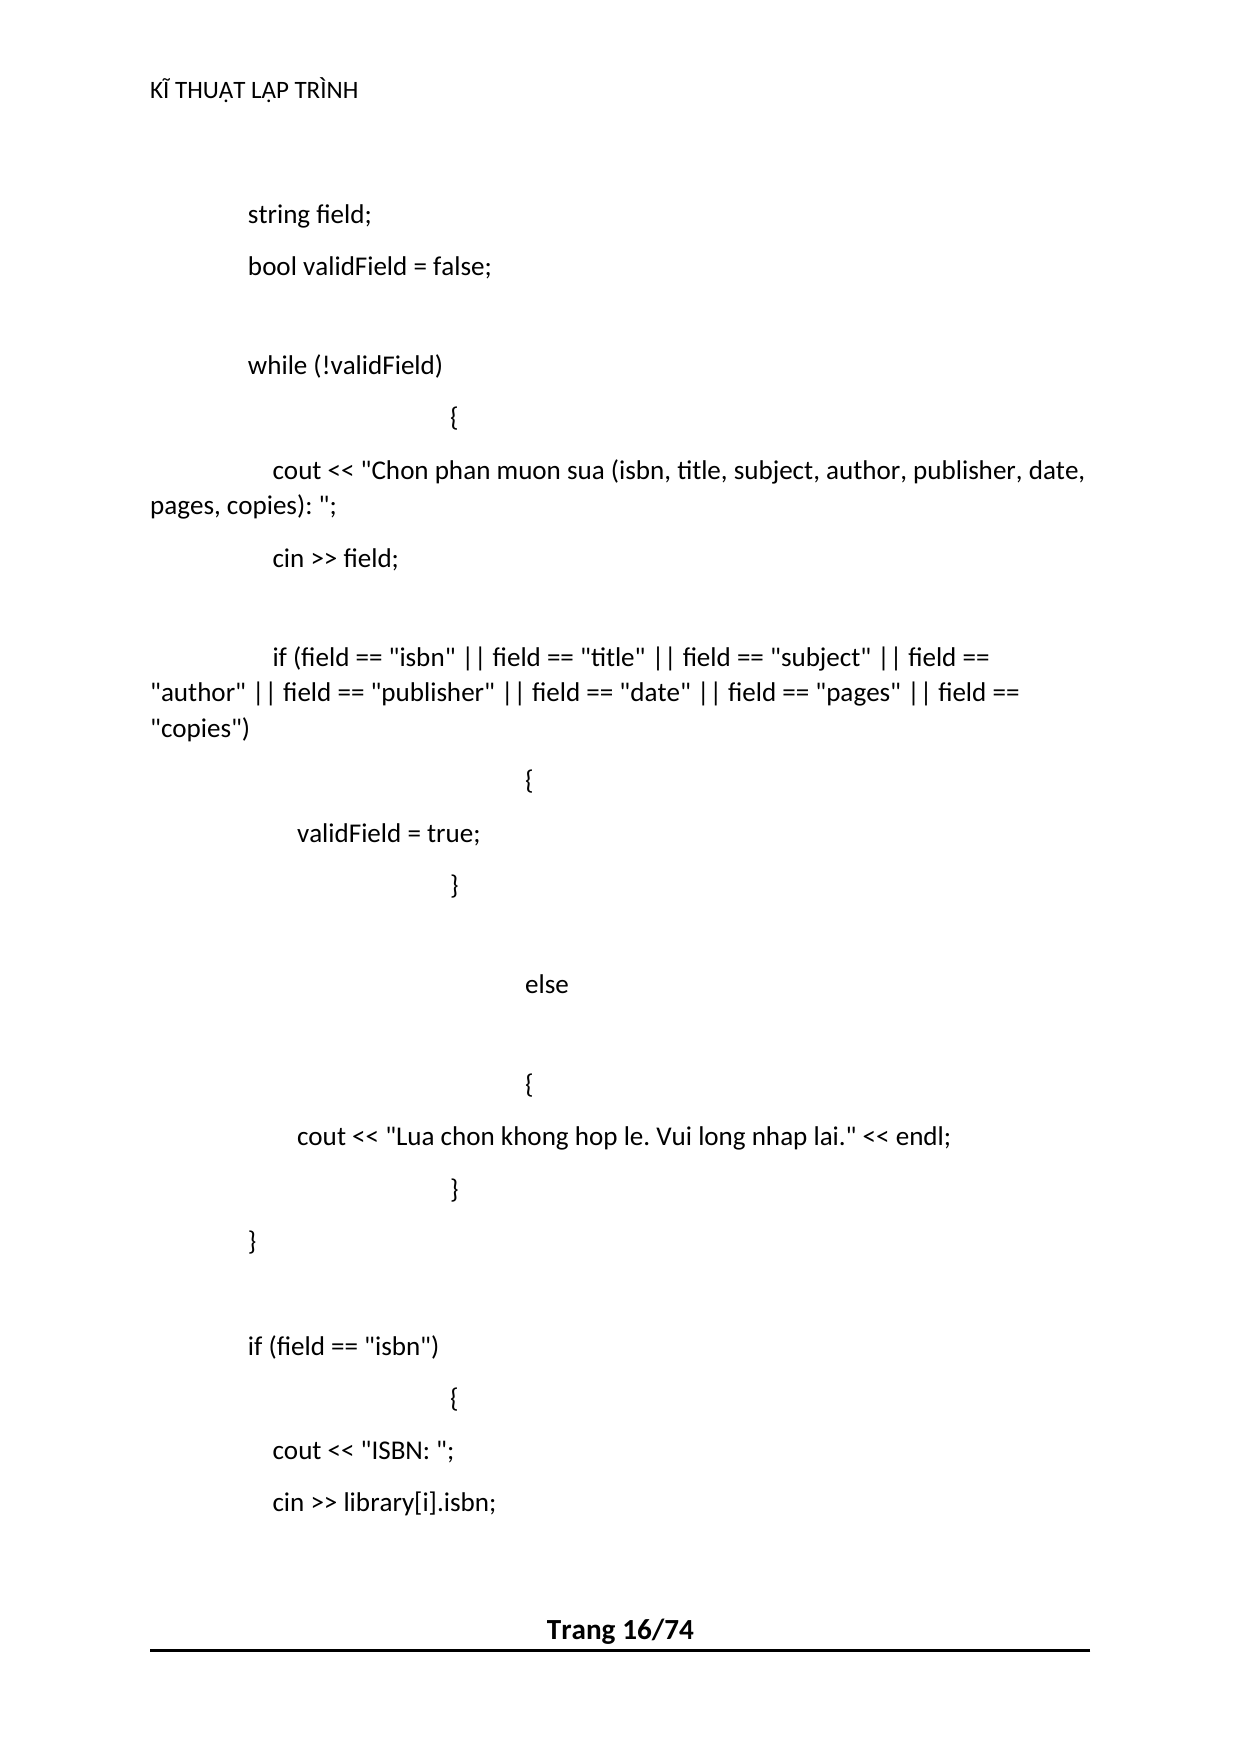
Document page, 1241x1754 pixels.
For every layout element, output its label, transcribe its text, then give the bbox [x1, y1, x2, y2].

text while (!validField) [150, 348, 1090, 381]
text } [150, 1224, 1090, 1257]
text string field; [150, 197, 1090, 230]
text cout << "ISBN: "; [150, 1433, 1090, 1466]
text { [150, 1067, 1090, 1100]
text { [150, 401, 1090, 434]
text if (field == "isbn" || field == "title" || field == "subject" || field == "author" || field == "publisher" || field == "date" || field == "pages" || field == "copies") [150, 640, 1090, 744]
text cin >> field; [150, 541, 1090, 574]
text { [150, 1381, 1090, 1414]
text bool validField = false; [150, 249, 1090, 282]
text cout << "Chon phan muon sua (isbn, title, subject, author, publisher, date, pages, copies): "; [150, 453, 1090, 522]
text { [150, 763, 1090, 797]
text validField = true; [150, 816, 1090, 849]
text cin >> library[i].isbn; [150, 1486, 1090, 1519]
text } [150, 1172, 1090, 1205]
text } [150, 868, 1090, 901]
text else [150, 968, 1090, 1001]
text if (field == "isbn") [150, 1329, 1090, 1362]
text cout << "Lua chon khong hop le. Vui long nhap lai." << endl; [150, 1119, 1090, 1153]
